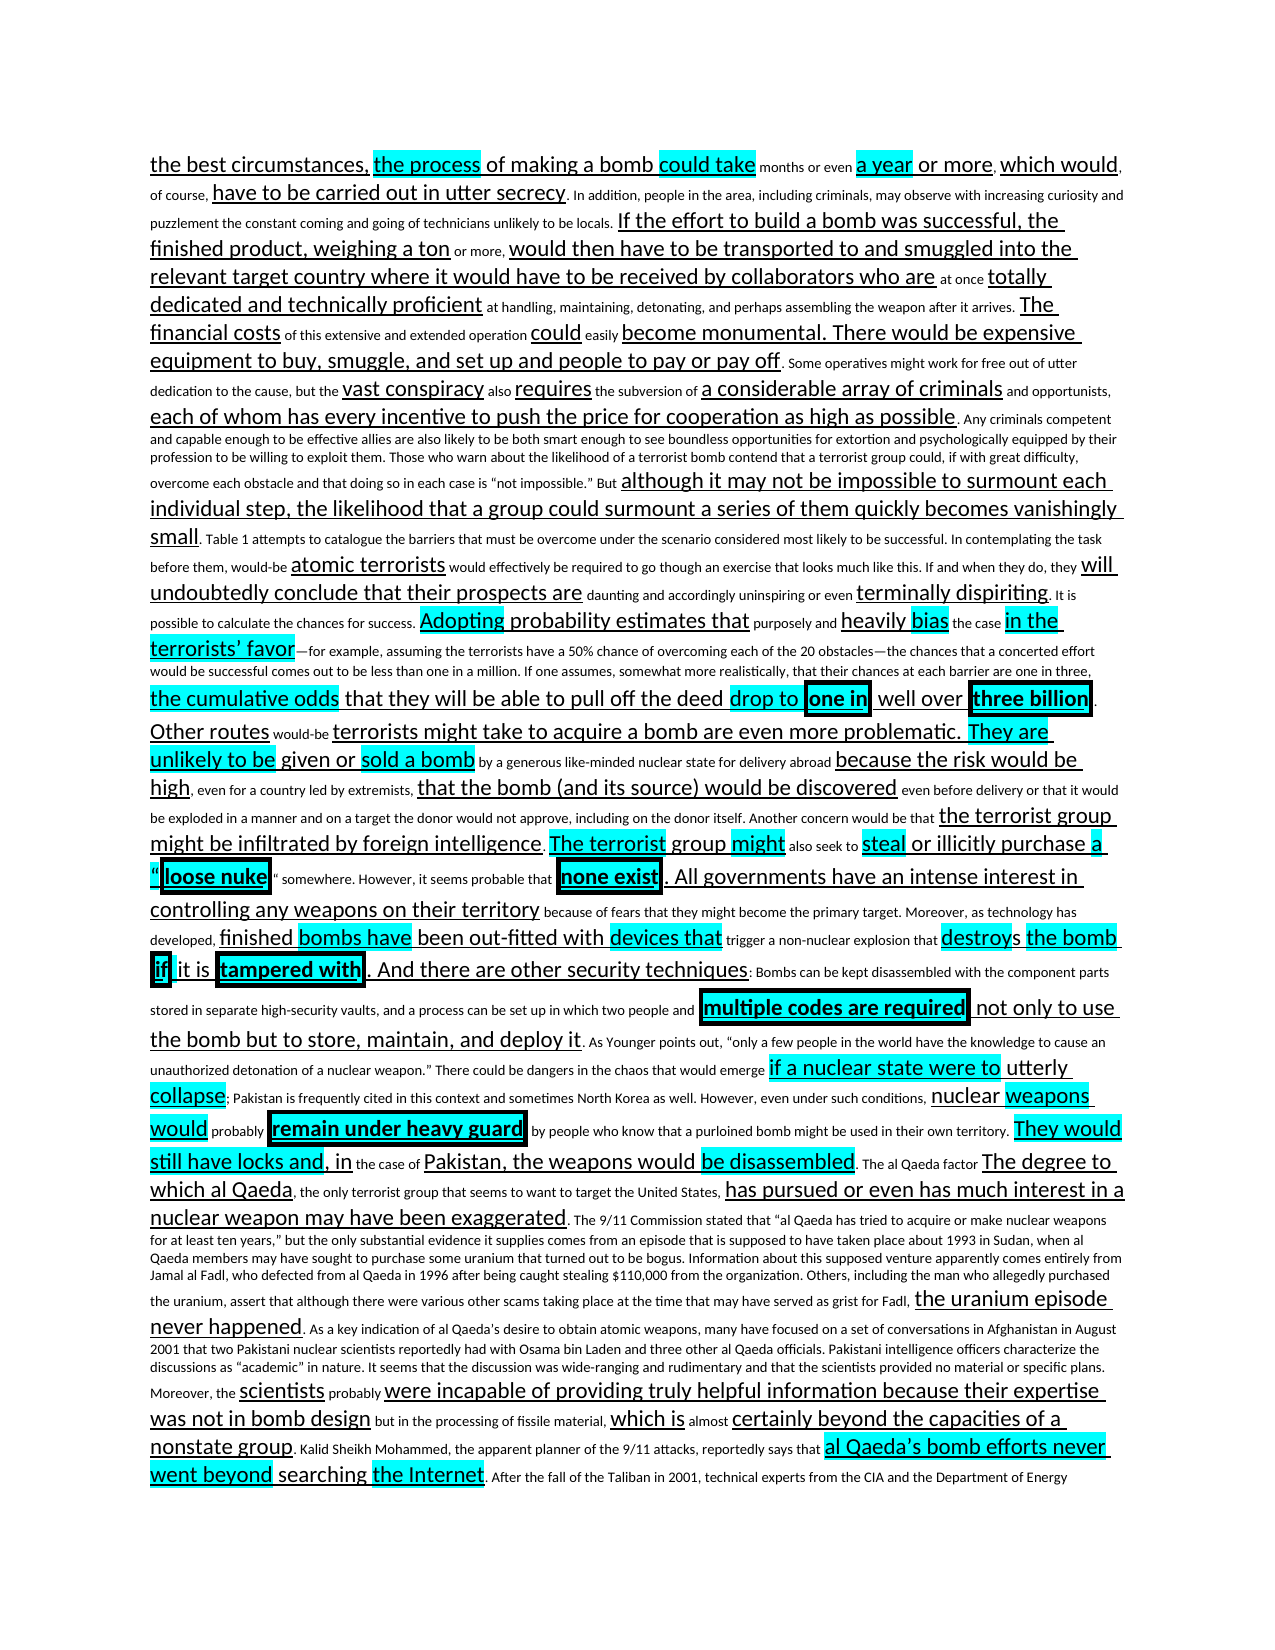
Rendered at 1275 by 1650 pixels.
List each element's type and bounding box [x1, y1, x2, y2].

text [150, 150, 1125, 1488]
